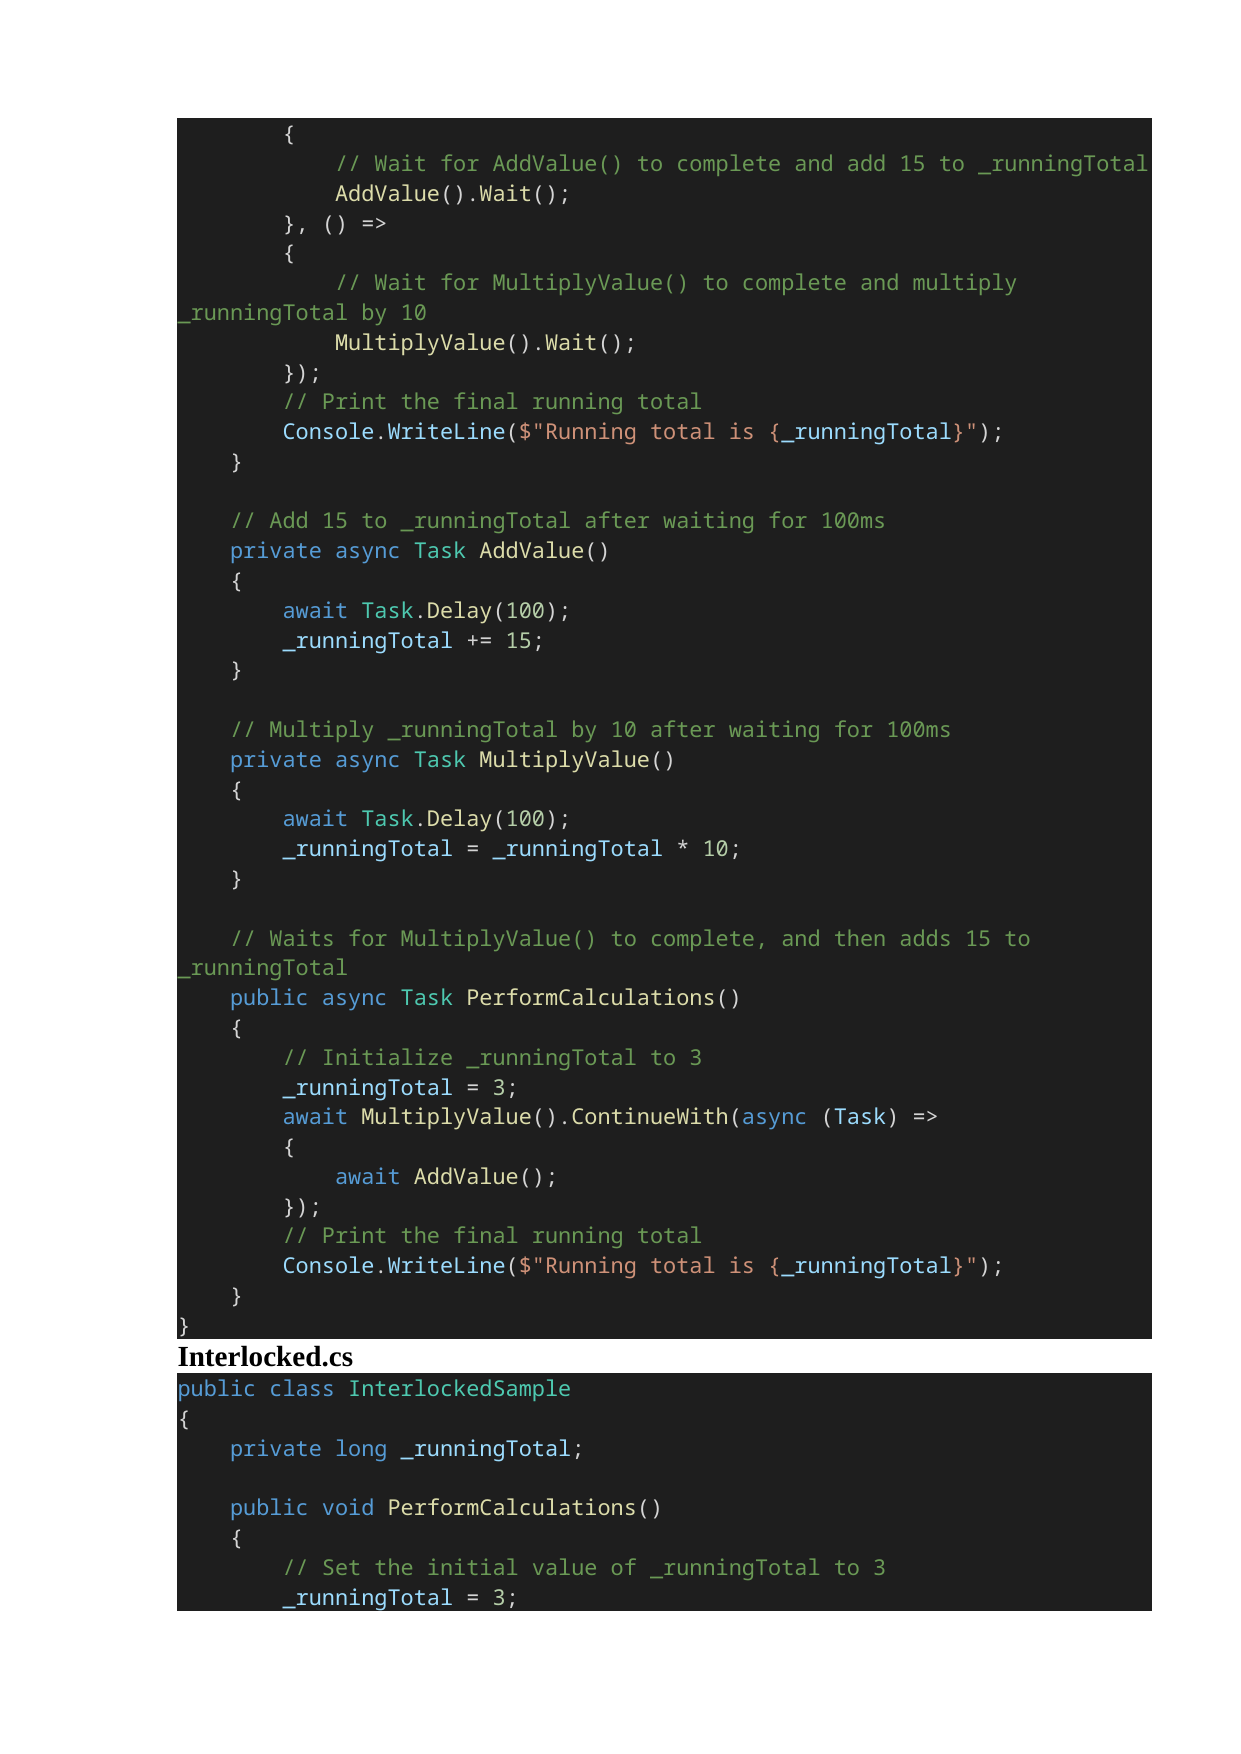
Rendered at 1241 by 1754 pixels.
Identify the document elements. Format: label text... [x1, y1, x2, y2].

text // Waits for MultiplyValue() to complete, and then adds 15 to _runningTotal [177, 922, 1152, 982]
text private async Task MultiplyValue() [177, 744, 1152, 773]
text // Wait for MultiplyValue() to complete and multiply _runningTotal by 10 [177, 267, 1152, 327]
text { [177, 565, 1152, 595]
text public void PerformCalculations() [177, 1492, 1152, 1522]
text _runningTotal = _runningTotal * 10; [177, 833, 1152, 863]
text } [177, 1280, 1152, 1310]
text } [177, 446, 1152, 476]
text Interlocked.cs [177, 1339, 1152, 1373]
text public class InterlockedSample [177, 1373, 1152, 1403]
text } [177, 1310, 1152, 1339]
text } [177, 654, 1152, 684]
text // Print the final running total [177, 1220, 1152, 1250]
text Console.WriteLine($"Running total is {_runningTotal}"); [177, 416, 1152, 446]
text // Wait for AddValue() to complete and add 15 to _runningTotal [177, 148, 1152, 178]
text { [177, 773, 1152, 803]
text }); [177, 356, 1152, 386]
text { [177, 1522, 1152, 1552]
text _runningTotal += 15; [177, 624, 1152, 654]
text private long _runningTotal; [177, 1433, 1152, 1462]
text AddValue().Wait(); [177, 178, 1152, 207]
text { [177, 237, 1152, 267]
text { [177, 1012, 1152, 1042]
text await MultiplyValue().ContinueWith(async (Task) => [177, 1101, 1152, 1131]
text } [177, 863, 1152, 893]
text // Set the initial value of _runningTotal to 3 [177, 1552, 1152, 1582]
text private async Task AddValue() [177, 535, 1152, 565]
text // Print the final running total [177, 386, 1152, 416]
text // Initialize _runningTotal to 3 [177, 1042, 1152, 1071]
text await AddValue(); [177, 1161, 1152, 1191]
text Console.WriteLine($"Running total is {_runningTotal}"); [177, 1250, 1152, 1280]
text { [177, 118, 1152, 148]
text { [177, 1131, 1152, 1161]
text MultiplyValue().Wait(); [177, 327, 1152, 356]
text // Multiply _runningTotal by 10 after waiting for 100ms [177, 714, 1152, 744]
text public async Task PerformCalculations() [177, 982, 1152, 1012]
text // Add 15 to _runningTotal after waiting for 100ms [177, 505, 1152, 535]
text { [177, 1403, 1152, 1433]
text _runningTotal = 3; [177, 1582, 1152, 1611]
text }, () => [177, 207, 1152, 237]
text await Task.Delay(100); [177, 803, 1152, 833]
text _runningTotal = 3; [177, 1071, 1152, 1101]
text }); [177, 1191, 1152, 1220]
text await Task.Delay(100); [177, 595, 1152, 624]
